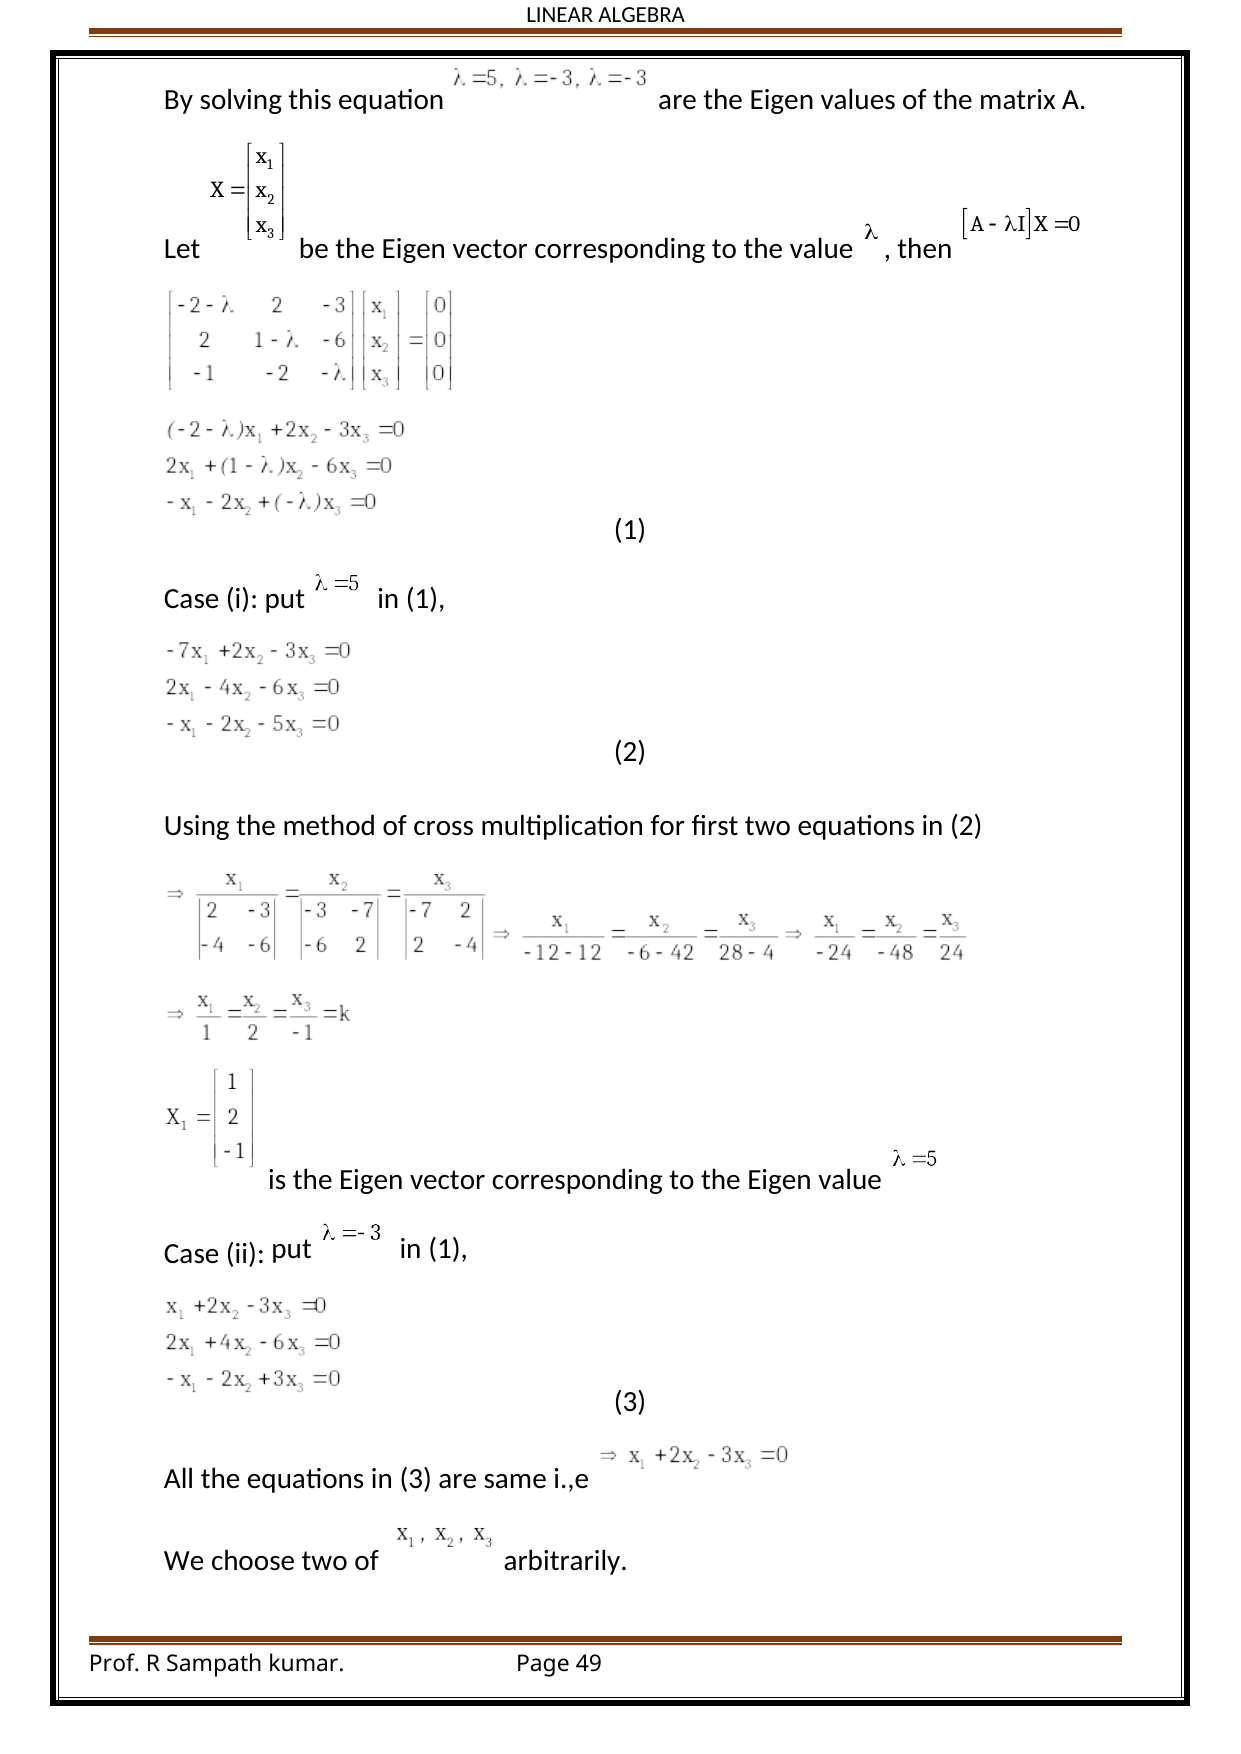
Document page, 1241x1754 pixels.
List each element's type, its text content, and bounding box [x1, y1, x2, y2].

text Case (ii): put in (1), [164, 1218, 1122, 1271]
text (3) [164, 1292, 1122, 1418]
text We choose two of arbitrarily. [164, 1516, 1122, 1578]
text is the Eigen vector corresponding to the Eigen value [164, 1063, 1122, 1197]
text (2) [89, 637, 1122, 768]
text Let be the Eigen vector corresponding to the value , then [164, 137, 1122, 266]
text By solving this equation are the Eigen values of the matrix A. [89, 66, 1122, 117]
text Using the method of cross multiplication for first two equations in (2) [89, 789, 1122, 843]
text Case (i): put in (1), [164, 568, 1122, 616]
text (1) [164, 415, 1122, 547]
text All the equations in (3) are same i.,e [164, 1439, 1122, 1496]
